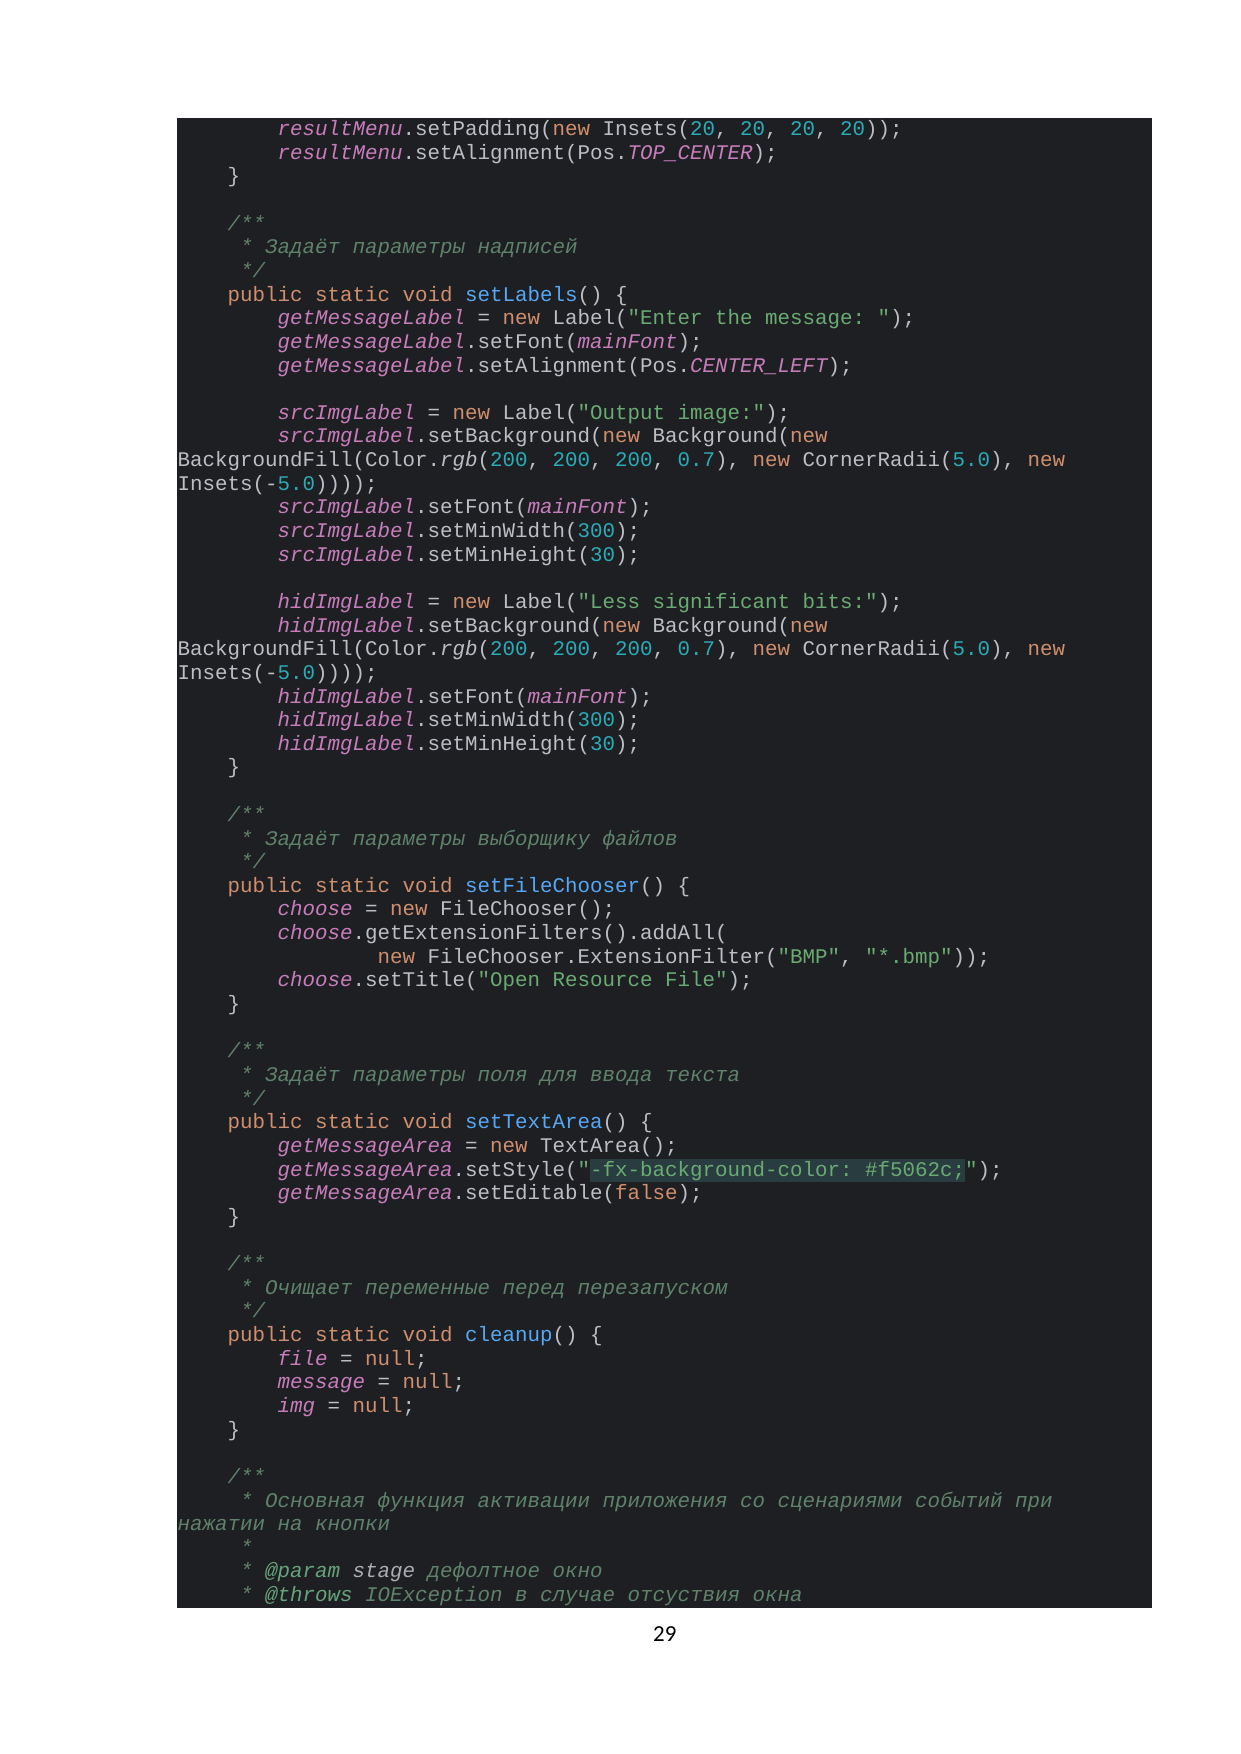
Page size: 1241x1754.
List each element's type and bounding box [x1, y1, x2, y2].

text [177, 118, 1152, 1608]
